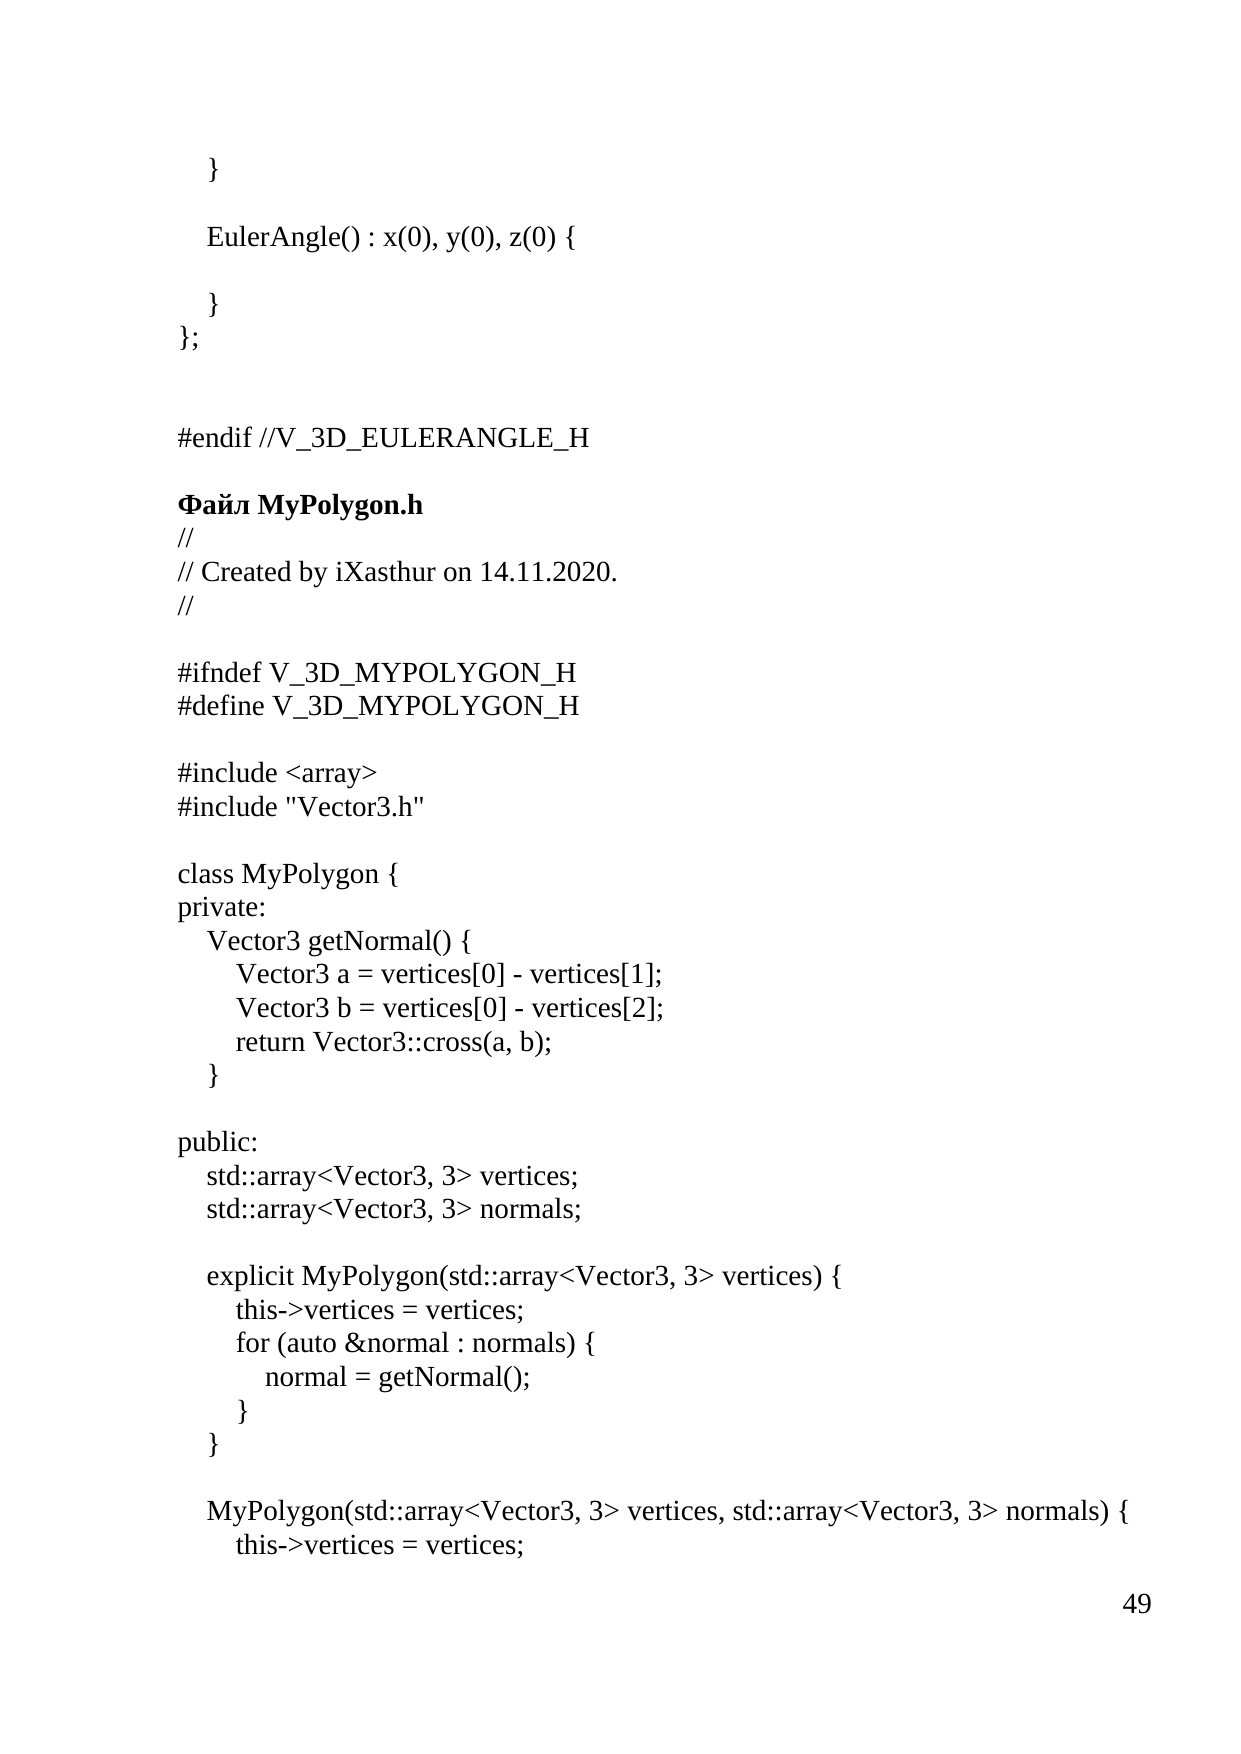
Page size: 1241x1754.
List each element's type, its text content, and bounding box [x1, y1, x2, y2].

text this->vertices = vertices; [177, 1527, 1152, 1560]
text } [177, 1057, 1152, 1091]
text } [177, 286, 1152, 319]
text public: [177, 1124, 1152, 1158]
text private: [177, 889, 1152, 923]
text #include <array> [177, 755, 1152, 789]
text return Vector3::cross(a, b); [177, 1024, 1152, 1057]
text Vector3 b = vertices[0] - vertices[2]; [177, 990, 1152, 1024]
text } [177, 152, 1152, 185]
text // [177, 521, 1152, 554]
text explicit MyPolygon(std::array<Vector3, 3> vertices) { [177, 1258, 1152, 1292]
text Vector3 getNormal() { [177, 923, 1152, 957]
text EulerAngle() : x(0), y(0), z(0) { [177, 219, 1152, 252]
text this->vertices = vertices; [177, 1292, 1152, 1326]
text } [177, 1426, 1152, 1460]
text // Created by iXasthur on 14.11.2020. [177, 554, 1152, 588]
text #define V_3D_MYPOLYGON_H [177, 688, 1152, 722]
text for (auto &normal : normals) { [177, 1326, 1152, 1359]
text normal = getNormal(); [177, 1359, 1152, 1393]
text Vector3 a = vertices[0] - vertices[1]; [177, 957, 1152, 990]
text #include "Vector3.h" [177, 789, 1152, 822]
text #ifndef V_3D_MYPOLYGON_H [177, 655, 1152, 688]
text #endif //V_3D_EULERANGLE_H [177, 420, 1152, 453]
text // [177, 588, 1152, 621]
text class MyPolygon { [177, 856, 1152, 889]
text } [177, 1393, 1152, 1426]
text Файл MyPolygon.h [177, 487, 1152, 521]
text }; [177, 319, 1152, 353]
text MyPolygon(std::array<Vector3, 3> vertices, std::array<Vector3, 3> normals) { [177, 1493, 1152, 1527]
text std::array<Vector3, 3> normals; [177, 1191, 1152, 1225]
text std::array<Vector3, 3> vertices; [177, 1158, 1152, 1191]
